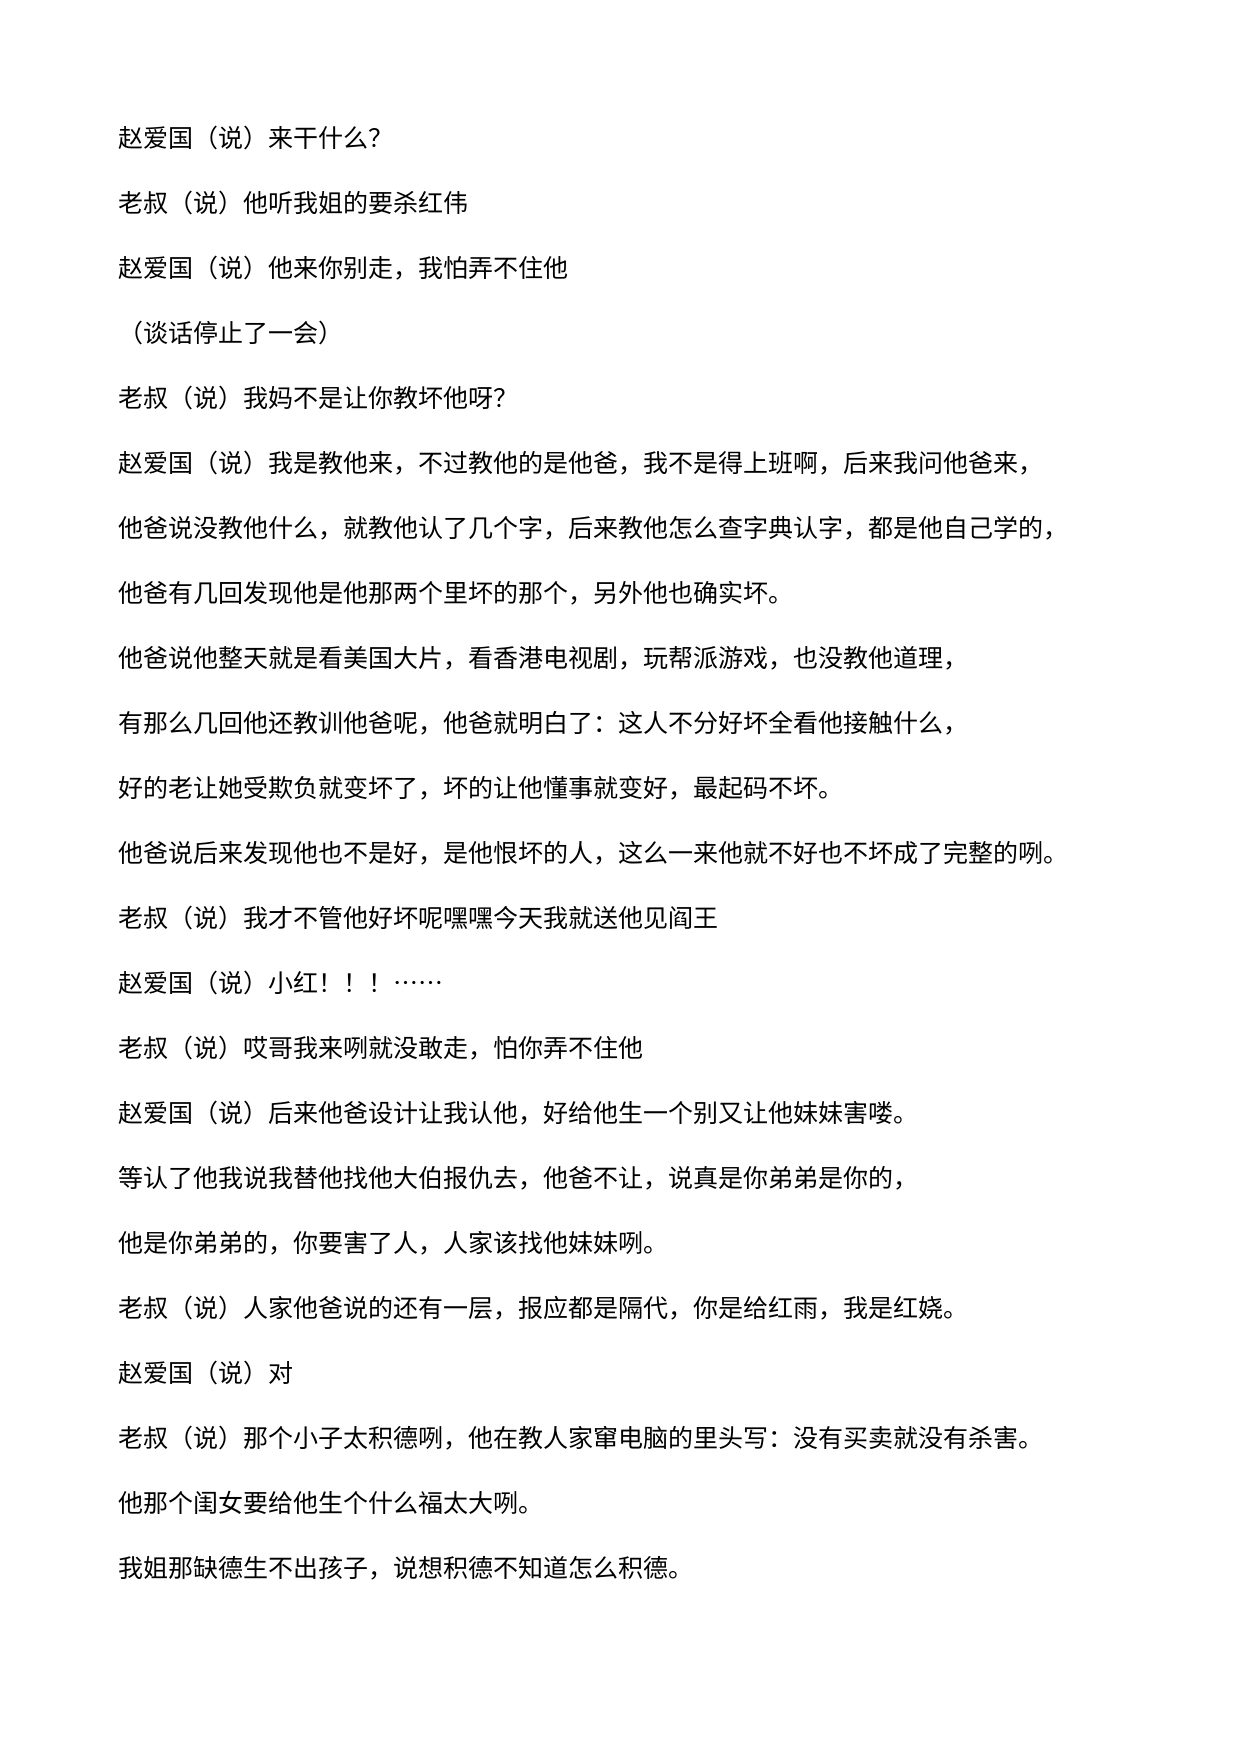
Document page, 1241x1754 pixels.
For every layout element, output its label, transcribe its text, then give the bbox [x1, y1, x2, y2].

text 赵爱国（说）后来他爸设计让我认他，好给他生一个别又让他妹妹害喽。 [118, 1093, 1122, 1129]
text 老叔（说）我才不管他好坏呢嘿嘿今天我就送他见阎王 [118, 898, 1122, 934]
text 有那么几回他还教训他爸呢，他爸就明白了：这人不分好坏全看他接触什么， [118, 703, 1122, 739]
text 等认了他我说我替他找他大伯报仇去，他爸不让，说真是你弟弟是你的， [118, 1158, 1122, 1194]
text 老叔（说）他听我姐的要杀红伟 [118, 183, 1122, 219]
text 我姐那缺德生不出孩子，说想积德不知道怎么积德。 [118, 1548, 1122, 1584]
text 他爸说他整天就是看美国大片，看香港电视剧，玩帮派游戏，也没教他道理， [118, 638, 1122, 674]
text 老叔（说）人家他爸说的还有一层，报应都是隔代，你是给红雨，我是红娆。 [118, 1288, 1122, 1324]
text 老叔（说）哎哥我来咧就没敢走，怕你弄不住他 [118, 1028, 1122, 1064]
text 赵爱国（说）小红！！！…… [118, 963, 1122, 999]
text 他是你弟弟的，你要害了人，人家该找他妹妹咧。 [118, 1223, 1122, 1259]
text 他爸有几回发现他是他那两个里坏的那个，另外他也确实坏。 [118, 573, 1122, 609]
text 他那个闺女要给他生个什么福太大咧。 [118, 1483, 1122, 1519]
text 他爸说后来发现他也不是好，是他恨坏的人，这么一来他就不好也不坏成了完整的咧。 [118, 833, 1122, 869]
text 赵爱国（说）来干什么？ [118, 118, 1122, 154]
text 赵爱国（说）我是教他来，不过教他的是他爸，我不是得上班啊，后来我问他爸来， [118, 443, 1122, 479]
text 赵爱国（说）他来你别走，我怕弄不住他 [118, 248, 1122, 284]
text 他爸说没教他什么，就教他认了几个字，后来教他怎么查字典认字，都是他自己学的， [118, 508, 1122, 544]
text （谈话停止了一会） [118, 313, 1122, 349]
text 老叔（说）那个小子太积德咧，他在教人家窜电脑的里头写：没有买卖就没有杀害。 [118, 1418, 1122, 1454]
text 赵爱国（说）对 [118, 1353, 1122, 1389]
text 好的老让她受欺负就变坏了，坏的让他懂事就变好，最起码不坏。 [118, 768, 1122, 804]
text 老叔（说）我妈不是让你教坏他呀？ [118, 378, 1122, 414]
